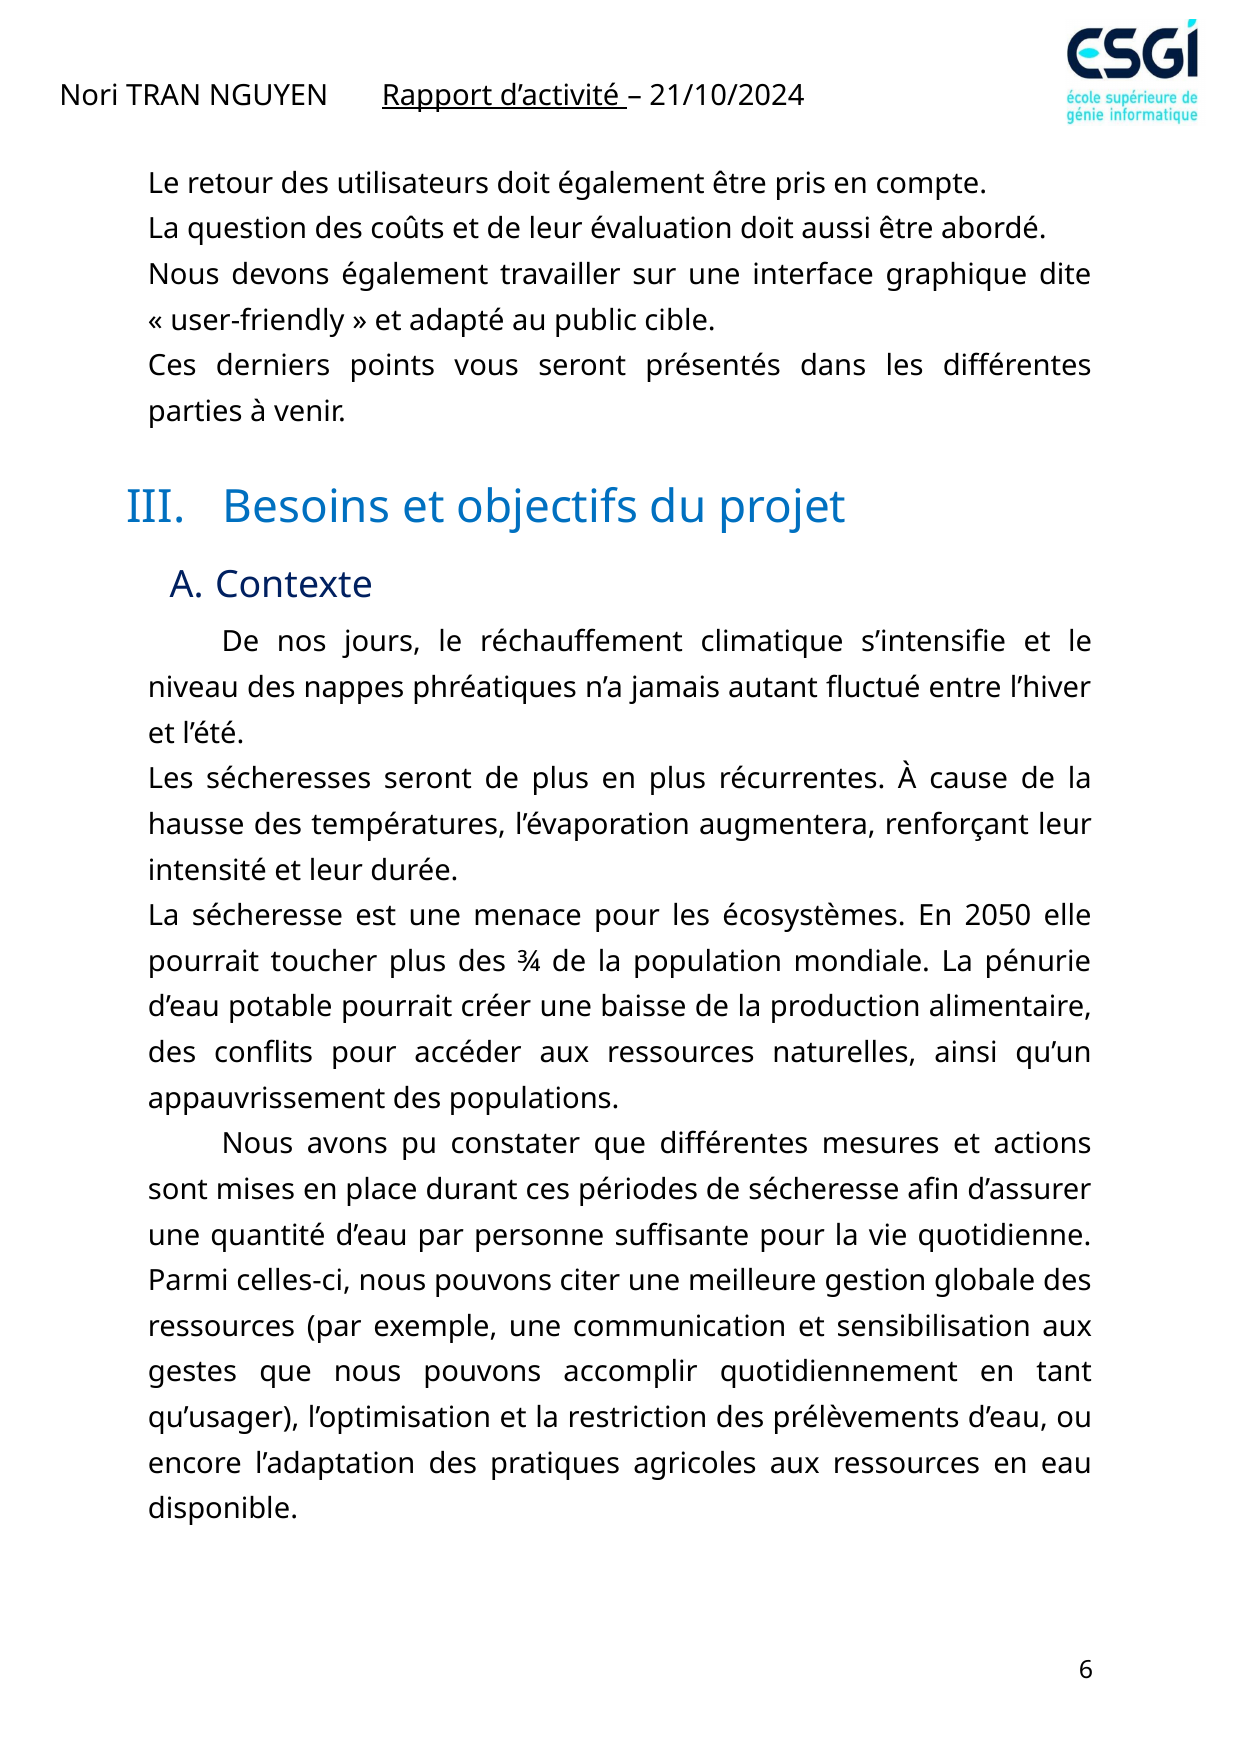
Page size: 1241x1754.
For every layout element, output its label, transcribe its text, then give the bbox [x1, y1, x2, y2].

text De nos jours, le réchauffement climatique s’intensifie et le niveau des nappes phréatiques n’a jamais autant fluctué entre l’hiver et l’été. [148, 621, 1093, 752]
text Nous avons pu constater que différentes mesures et actions sont mises en place durant ces périodes de sécheresse afin d’assurer une quantité d’eau par personne suffisante pour la vie quotidienne. Parmi celles-ci, nous pouvons citer une meilleure gestion globale des ressources (par exemple, une communication et sensibilisation aux gestes que nous pouvons accomplir quotidiennement en tant qu’usager), l’optimisation et la restriction des prélèvements d’eau, ou encore l’adaptation des pratiques agricoles aux ressources en eau disponible. [148, 1123, 1093, 1527]
subtitle Contexte [169, 557, 1093, 608]
text Nous devons également travailler sur une interface graphique dite « user-friendly » et adapté au public cible. [148, 253, 1093, 339]
subtitle Besoins et objectifs du projet [185, 473, 1093, 536]
text Le retour des utilisateurs doit également être pris en compte. [148, 162, 1093, 202]
picture [1064, 19, 1207, 126]
text Ces derniers points vous seront présentés dans les différentes parties à venir. [148, 344, 1093, 430]
text La sécheresse est une menace pour les écosystèmes. En 2050 elle pourrait toucher plus des ¾ de la population mondiale. La pénurie d’eau potable pourrait créer une baisse de la production alimentaire, des conflits pour accéder aux ressources naturelles, ainsi qu’un appauvrissement des populations. [148, 894, 1093, 1117]
text Les sécheresses seront de plus en plus récurrentes. À cause de la hausse des températures, l’évaporation augmentera, renforçant leur intensité et leur durée. [148, 758, 1093, 888]
text La question des coûts et de leur évaluation doit aussi être abordé. [148, 208, 1093, 247]
